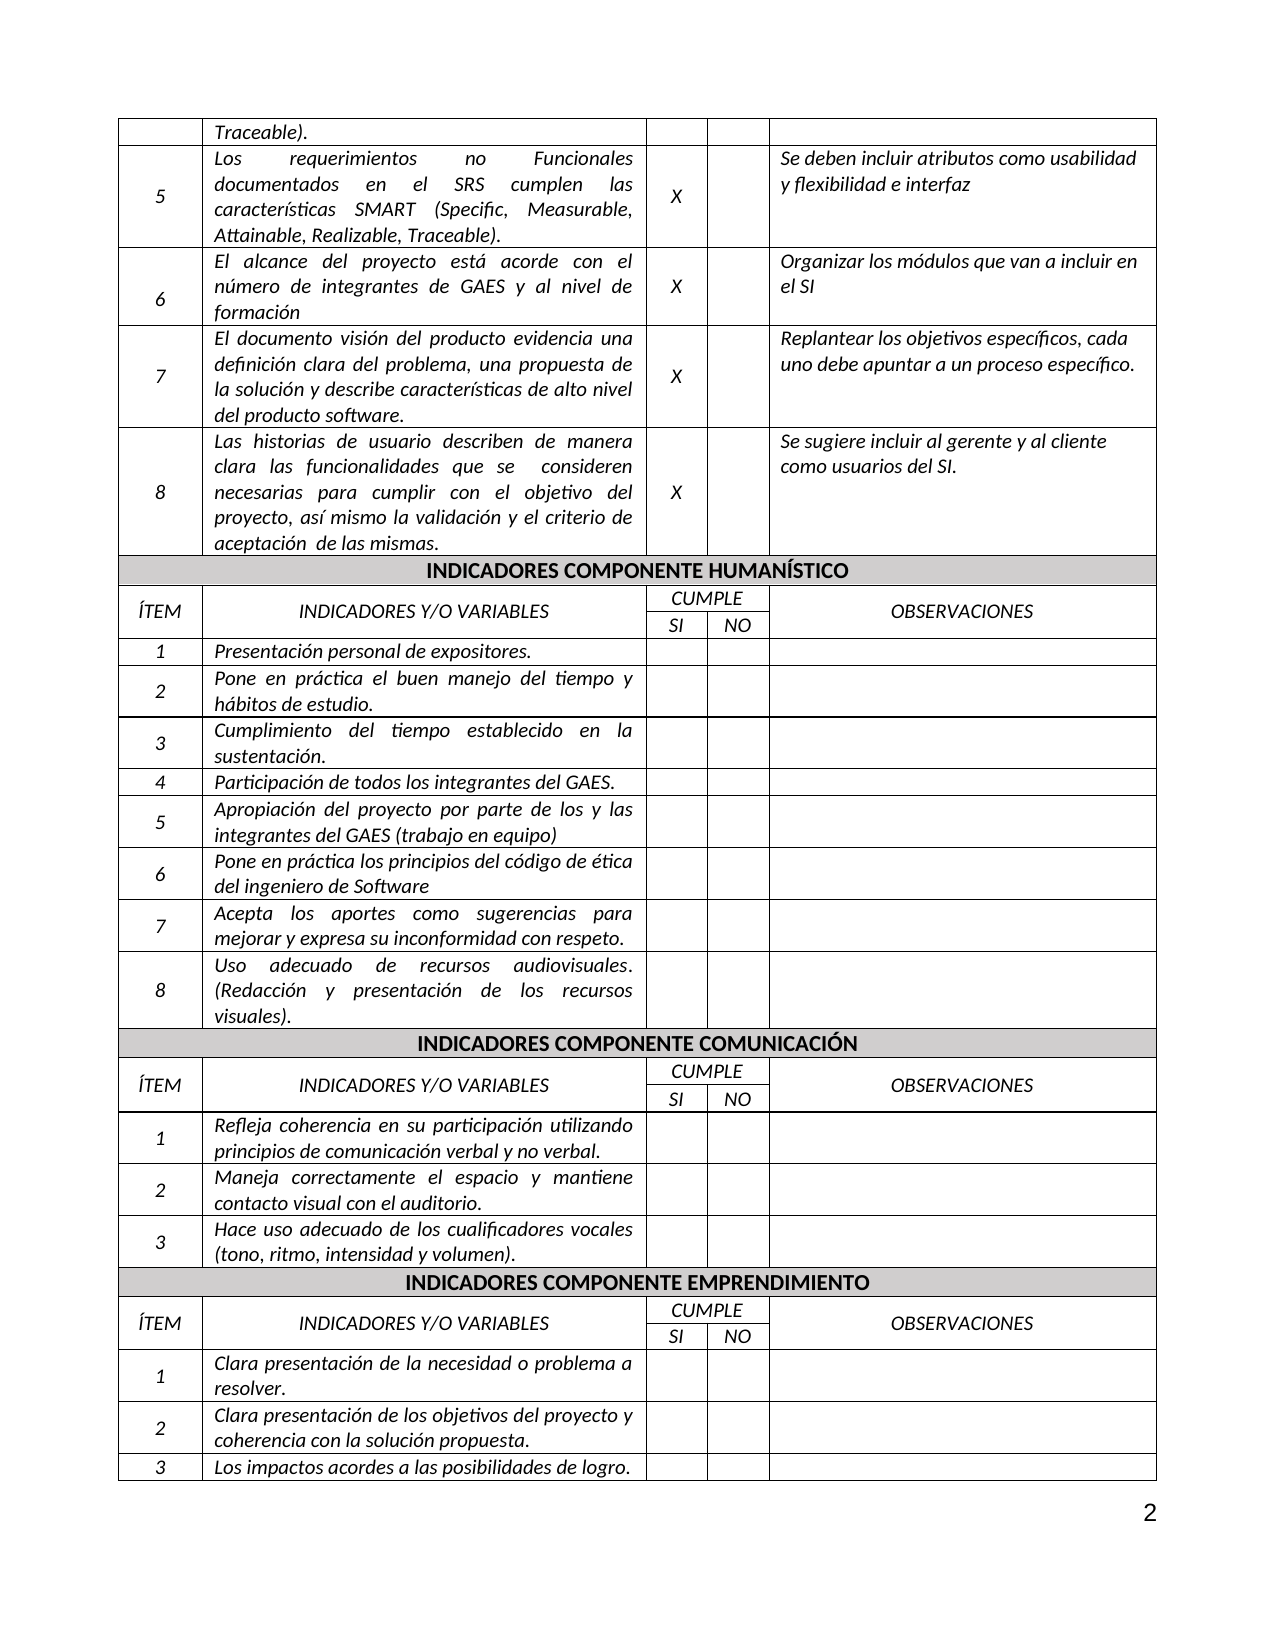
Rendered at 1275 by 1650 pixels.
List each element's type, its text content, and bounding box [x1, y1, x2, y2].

table_cell [708, 769, 769, 795]
table_cell [770, 1402, 1156, 1453]
table_cell [708, 900, 769, 951]
table_cell 2 [119, 1164, 202, 1215]
table_cell [708, 718, 769, 768]
table_cell [770, 848, 1156, 899]
table_cell [770, 900, 1156, 951]
table_cell [770, 1164, 1156, 1215]
table_cell [770, 718, 1156, 768]
table_cell 6 [119, 848, 202, 899]
table_cell CUMPLE [647, 1297, 769, 1323]
table_cell OBSERVACIONES [770, 1297, 1156, 1349]
table_cell 2 [119, 666, 202, 716]
table_cell [708, 1216, 769, 1267]
table_cell [708, 1164, 769, 1215]
table_cell [647, 1113, 707, 1163]
table_cell El documento visión del producto evidencia una definición clara del problema, una propuesta de la solución y describe características de alto nivel del producto software. [203, 326, 646, 427]
table_cell X [647, 119, 707, 144]
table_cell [770, 119, 1156, 144]
table_cell Las historias de usuario describen de manera clara las funcionalidades que se consideren necesarias para cumplir con el objetivo del proyecto, así mismo la validación y el criterio de aceptación de las mismas. [203, 428, 646, 555]
table_cell Replantear los objetivos específicos, cada uno debe apuntar a un proceso específico. [770, 326, 1156, 427]
table_cell [708, 1402, 769, 1453]
table_cell 1 [119, 1113, 202, 1163]
table_cell 1 [119, 639, 202, 664]
table_cell Organizar los módulos que van a incluir en el SI [770, 248, 1156, 324]
table_cell CUMPLE [647, 1058, 769, 1084]
table_cell 8 [119, 952, 202, 1028]
table_cell [708, 146, 769, 247]
table_cell 2 [119, 1402, 202, 1453]
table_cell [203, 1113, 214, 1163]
table_cell Acepta los aportes como sugerencias para mejorar y expresa su inconformidad con respeto. [203, 900, 646, 951]
table_cell [770, 1350, 1156, 1401]
table_cell [770, 1216, 1156, 1267]
table_cell X [647, 146, 707, 247]
table_cell [770, 666, 1156, 716]
table_cell OBSERVACIONES [770, 1058, 1156, 1111]
table_cell [647, 718, 707, 768]
table_cell SI [647, 1324, 707, 1349]
table_cell X [647, 248, 707, 324]
table_cell [647, 796, 707, 847]
table_cell Cumplimiento del tiempo establecido en la sustentación. [203, 718, 646, 768]
table_cell INDICADORES COMPONENTE EMPRENDIMIENTO [119, 1268, 1156, 1296]
table_cell 4 [119, 119, 202, 144]
table_cell INDICADORES Y/O VARIABLES [203, 586, 646, 637]
table_cell Clara presentación de los objetivos del proyecto y coherencia con la solución propuesta. [203, 1402, 646, 1453]
table_cell [770, 796, 1156, 847]
table_cell El alcance del proyecto está acorde con el número de integrantes de GAES y al nivel de formación [203, 248, 646, 324]
table_cell NO [708, 612, 769, 637]
table_cell Maneja correctamente el espacio y mantiene contacto visual con el auditorio. [203, 1164, 646, 1215]
table_cell Se deben incluir atributos como usabilidad y flexibilidad e interfaz [770, 146, 1156, 247]
table_cell 5 [119, 146, 202, 247]
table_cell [203, 119, 646, 144]
table_cell [708, 952, 769, 1028]
table_cell 3 [119, 718, 202, 768]
table_cell 5 [119, 796, 202, 847]
table_cell 1 [119, 1350, 202, 1401]
table_cell Los requerimientos no Funcionales documentados en el SRS cumplen las características SMART (Specific, Measurable, Attainable, Realizable, Traceable). [203, 146, 646, 247]
table_cell [647, 1164, 707, 1215]
table_cell [647, 900, 707, 951]
table_cell 7 [119, 900, 202, 951]
table_cell CUMPLE [647, 586, 769, 611]
table_cell [770, 769, 1156, 795]
table_cell 7 [119, 326, 202, 427]
table_cell X [647, 428, 707, 555]
table_cell OBSERVACIONES [770, 586, 1156, 637]
table_cell [647, 769, 707, 795]
table_cell [708, 326, 769, 427]
table_cell NO [708, 1324, 769, 1349]
table_cell [647, 1350, 707, 1401]
table_cell Participación de todos los integrantes del GAES. [203, 769, 646, 795]
table_cell [708, 666, 769, 716]
table_cell [708, 1113, 769, 1163]
table_cell Presentación personal de expositores. [203, 639, 646, 664]
table_cell [770, 952, 1156, 1028]
table_cell INDICADORES Y/O VARIABLES [203, 1297, 646, 1349]
table_cell [647, 1216, 707, 1267]
table_cell X [647, 326, 707, 427]
table_cell [647, 848, 707, 899]
table_cell [708, 848, 769, 899]
table_cell ÍTEM [119, 1297, 202, 1349]
table_cell [647, 1402, 707, 1453]
table_cell Uso adecuado de recursos audiovisuales. (Redacción y presentación de los recursos visuales). [203, 952, 646, 1028]
table_cell Clara presentación de la necesidad o problema a resolver. [203, 1350, 646, 1401]
table_cell 3 [119, 1454, 202, 1480]
table_cell Pone en práctica los principios del código de ética del ingeniero de Software [429, 848, 646, 899]
table_cell [708, 639, 769, 664]
table_cell [708, 119, 769, 144]
table_cell 8 [119, 428, 202, 555]
table_cell INDICADORES COMPONENTE HUMANÍSTICO [119, 556, 1156, 584]
table_cell [770, 639, 1156, 664]
table_cell Hace uso adecuado de los cualificadores vocales (tono, ritmo, intensidad y volumen). [203, 1216, 646, 1267]
table_cell [770, 1113, 1156, 1163]
table_cell INDICADORES COMPONENTE COMUNICACIÓN [119, 1029, 1156, 1057]
table_cell SI [647, 1085, 707, 1111]
table_cell SI [647, 612, 707, 637]
table_cell [647, 639, 707, 664]
table_cell Pone en práctica el buen manejo del tiempo y hábitos de estudio. [203, 666, 646, 716]
table_cell 6 [119, 248, 202, 324]
table_cell [708, 248, 769, 324]
table_cell ÍTEM [119, 586, 202, 637]
table_cell [770, 1454, 1156, 1480]
table_cell ÍTEM [119, 1058, 202, 1111]
table_cell Los impactos acordes a las posibilidades de logro. [203, 1454, 646, 1480]
table_cell Apropiación del proyecto por parte de los y las integrantes del GAES (trabajo en equipo) [203, 796, 646, 847]
table_cell INDICADORES Y/O VARIABLES [203, 1058, 646, 1111]
table_cell Se sugiere incluir al gerente y al cliente como usuarios del SI. [770, 428, 1156, 555]
table_cell 4 [119, 769, 202, 795]
table_cell [708, 1350, 769, 1401]
table_cell [708, 796, 769, 847]
table_cell NO [708, 1085, 769, 1111]
table_cell [708, 1454, 769, 1480]
table_cell [647, 1454, 707, 1480]
table_cell [708, 428, 769, 555]
table_cell 3 [119, 1216, 202, 1267]
table_cell [647, 666, 707, 716]
table_cell [647, 952, 707, 1028]
